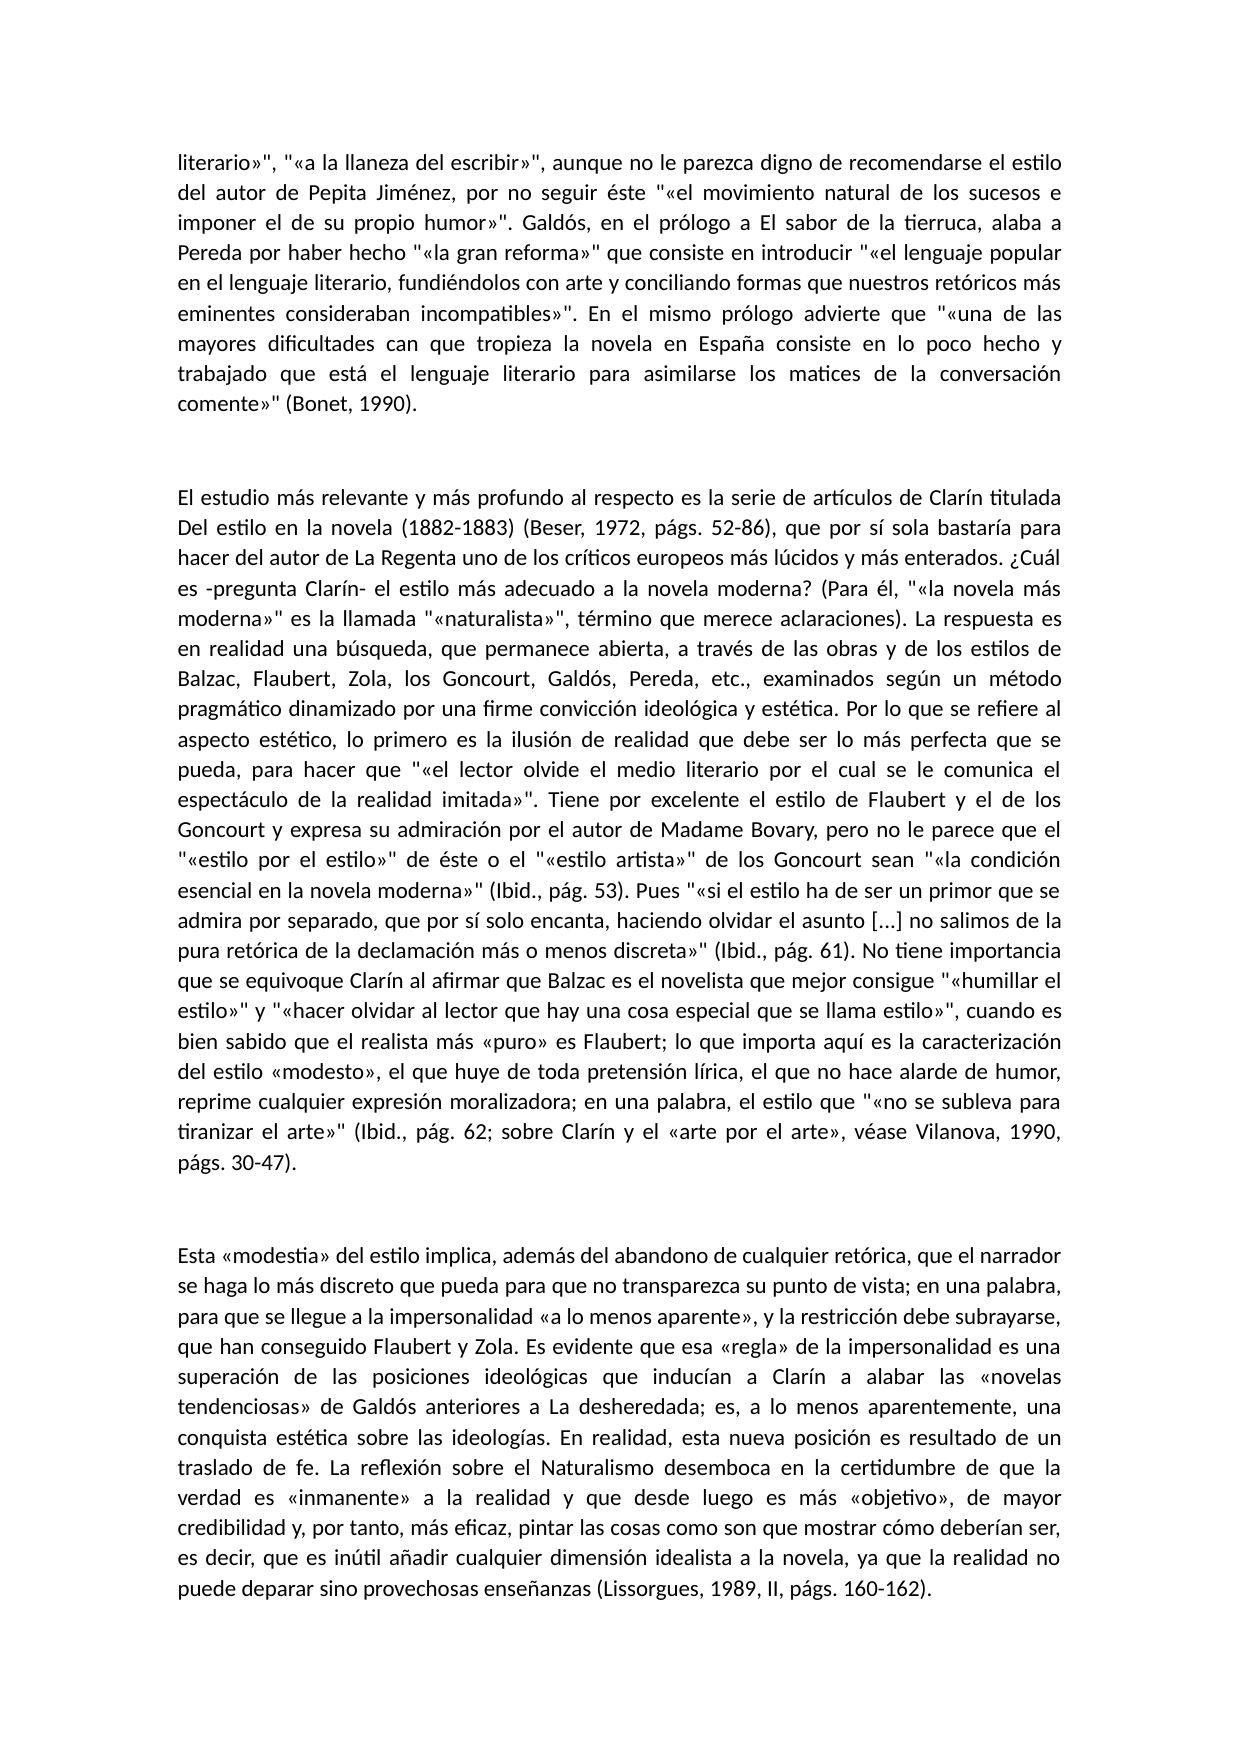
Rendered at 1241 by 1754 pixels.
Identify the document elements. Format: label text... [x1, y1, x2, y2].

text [177, 148, 1063, 417]
text El estudio más relevante y más profundo al respecto es la serie de artículos de Clarín titulada Del estilo en la novela (1882-1883) (Beser, 1972, págs. 52-86), que por sí sola bastaría para hacer del autor de La Regenta uno de los críticos europeos más lúcidos y más enterados. ¿Cuál es -pregunta Clarín- el estilo más adecuado a la novela moderna? (Para él, "«la novela más moderna»" es la llamada "«naturalista»", término que merece aclaraciones). La respuesta es en realidad una búsqueda, que permanece abierta, a través de las obras y de los estilos de Balzac, Flaubert, Zola, los Goncourt, Galdós, Pereda, etc., examinados según un método pragmático dinamizado por una firme convicción ideológica y estética. Por lo que se refiere al aspecto estético, lo primero es la ilusión de realidad que debe ser lo más perfecta que se pueda, para hacer que "«el lector olvide el medio literario por el cual se le comunica el espectáculo de la realidad imitada»". Tiene por excelente el estilo de Flaubert y el de los Goncourt y expresa su admiración por el autor de Madame Bovary, pero no le parece que el "«estilo por el estilo»" de éste o el "«estilo artista»" de los Goncourt sean "«la condición esencial en la novela moderna»" (Ibid., pág. 53). Pues "«si el estilo ha de ser un primor que se admira por separado, que por sí solo encanta, haciendo olvidar el asunto [...] no salimos de la pura retórica de la declamación más o menos discreta»" (Ibid., pág. 61). No tiene importancia que se equivoque Clarín al afirmar que Balzac es el novelista que mejor consigue "«humillar el estilo»" y "«hacer olvidar al lector que hay una cosa especial que se llama estilo»", cuando es bien sabido que el realista más «puro» es Flaubert; lo que importa aquí es la caracterización del estilo «modesto», el que huye de toda pretensión lírica, el que no hace alarde de humor, reprime cualquier expresión moralizadora; en una palabra, el estilo que "«no se subleva para tiranizar el arte»" (Ibid., pág. 62; sobre Clarín y el «arte por el arte», véase Vilanova, 1990, págs. 30-47). [177, 483, 1063, 1176]
text Esta «modestia» del estilo implica, además del abandono de cualquier retórica, que el narrador se haga lo más discreto que pueda para que no transparezca su punto de vista; en una palabra, para que se llegue a la impersonalidad «a lo menos aparente», y la restricción debe subrayarse, que han conseguido Flaubert y Zola. Es evidente que esa «regla» de la impersonalidad es una superación de las posiciones ideológicas que inducían a Clarín a alabar las «novelas tendenciosas» de Galdós anteriores a La desheredada; es, a lo menos aparentemente, una conquista estética sobre las ideologías. En realidad, esta nueva posición es resultado de un traslado de fe. La reflexión sobre el Naturalismo desemboca en la certidumbre de que la verdad es «inmanente» a la realidad y que desde luego es más «objetivo», de mayor credibilidad y, por tanto, más eficaz, pintar las cosas como son que mostrar cómo deberían ser, es decir, que es inútil añadir cualquier dimensión idealista a la novela, ya que la realidad no puede deparar sino provechosas enseñanzas (Lissorgues, 1989, II, págs. 160-162). [177, 1241, 1063, 1602]
